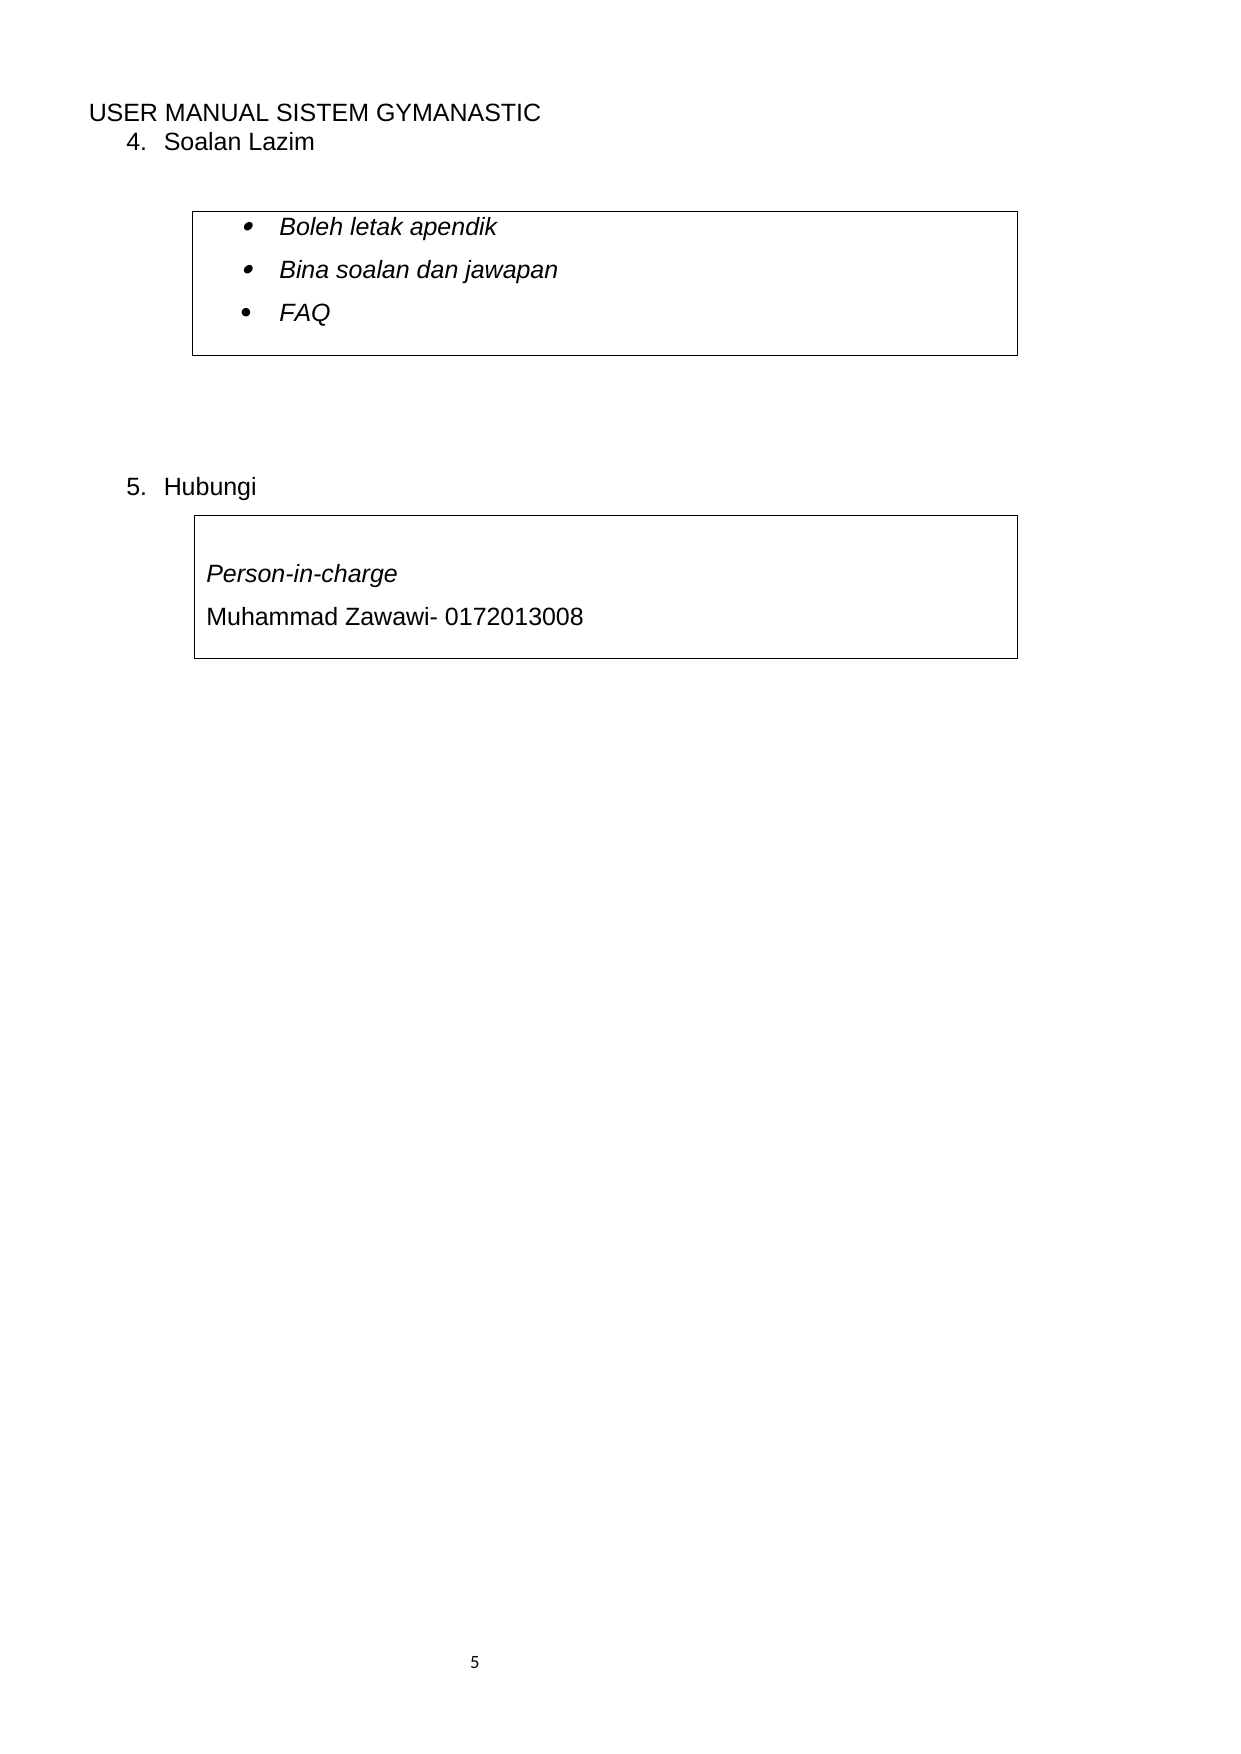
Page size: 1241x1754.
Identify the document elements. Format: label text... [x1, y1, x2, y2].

list Soalan Lazim [126, 127, 1152, 155]
table_header Person-in-charge Muhammad Zawawi- 0172013008 [195, 516, 1017, 658]
table_header Boleh letak apendik Bina soalan dan jawapan FAQ [193, 212, 1017, 355]
list Hubungi [126, 472, 1152, 500]
